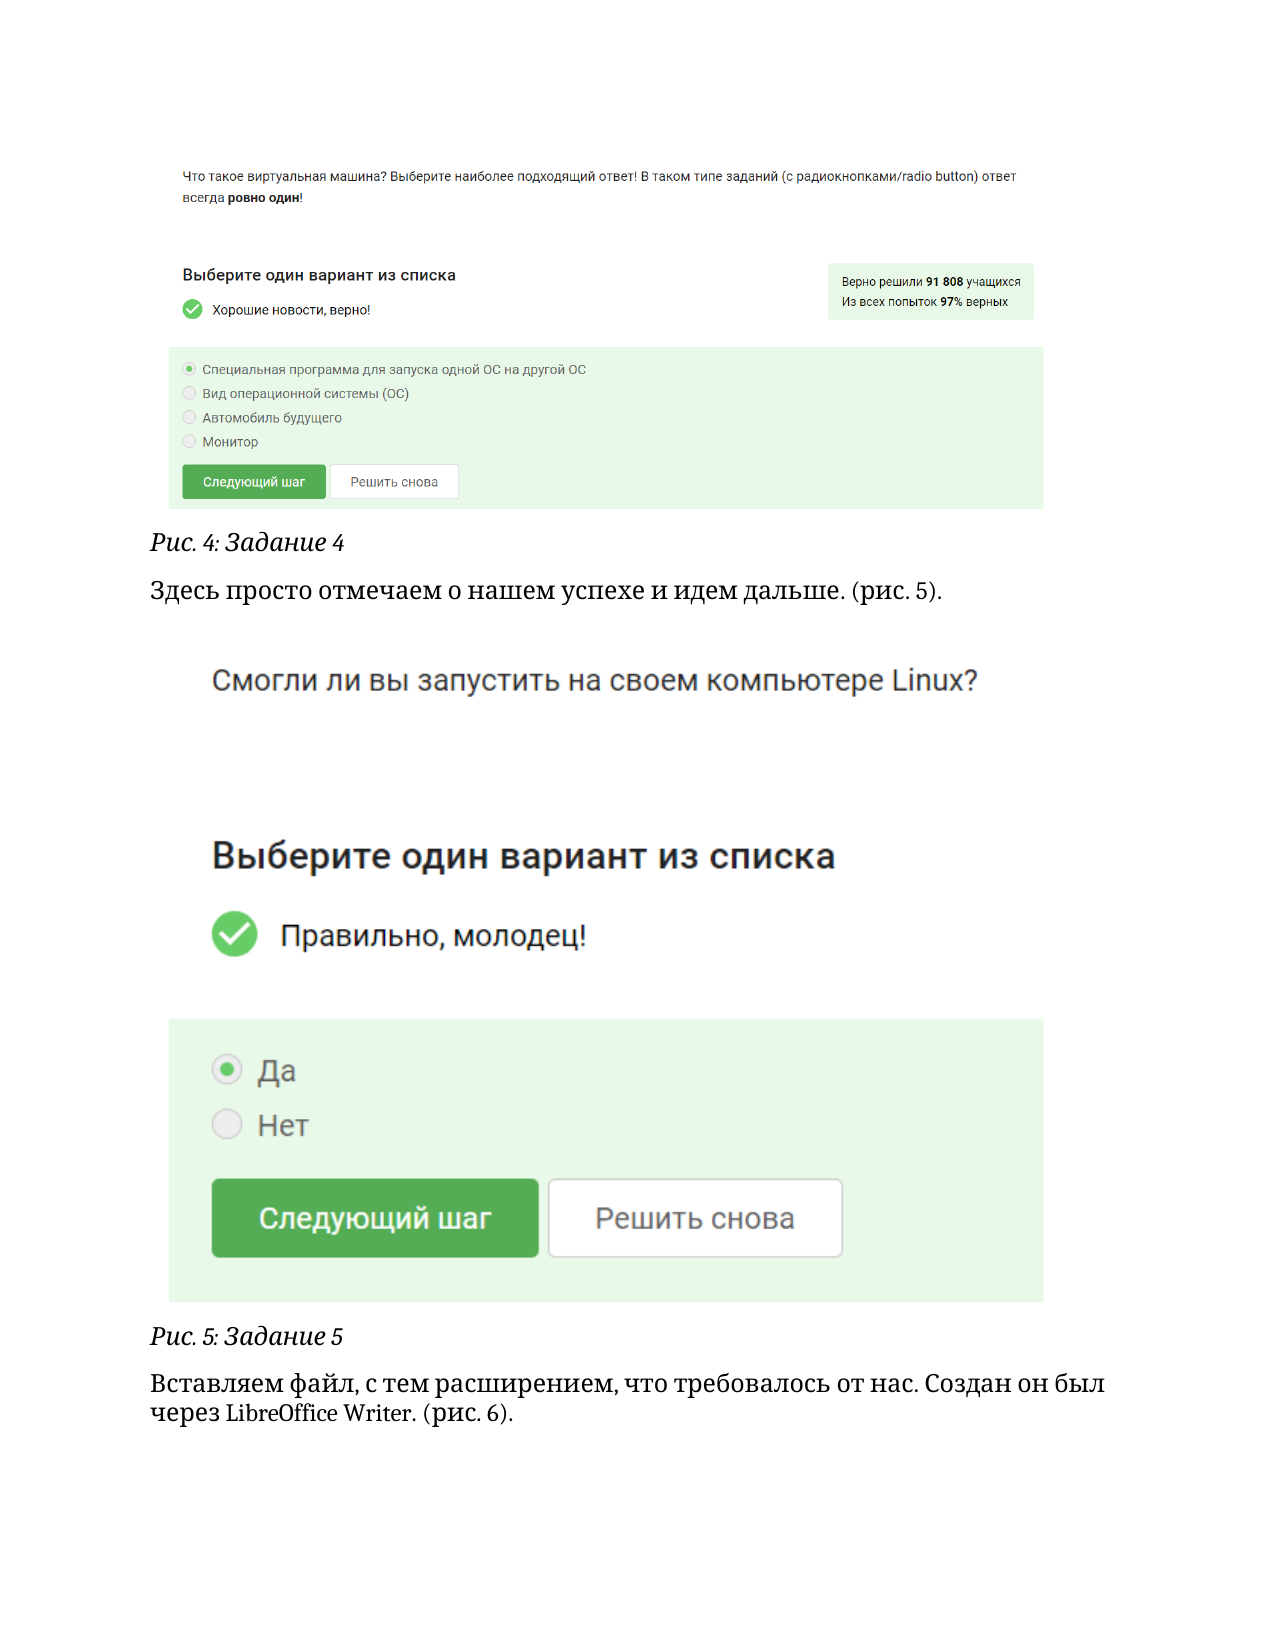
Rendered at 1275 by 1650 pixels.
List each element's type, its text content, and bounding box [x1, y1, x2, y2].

text Здесь просто отмечаем о нашем успехе и идем дальше. (рис. 5). [150, 577, 1125, 606]
picture [168, 624, 1044, 1302]
text Рис. 5: Задание 5 [150, 1323, 1125, 1351]
text Рис. 4: Задание 4 [150, 529, 1125, 558]
picture [168, 150, 1044, 509]
text Вставляем файл, с тем расширением, что требовалось от нас. Создан он был через LibreOffice Writer. (рис. 6). [150, 1370, 1125, 1428]
